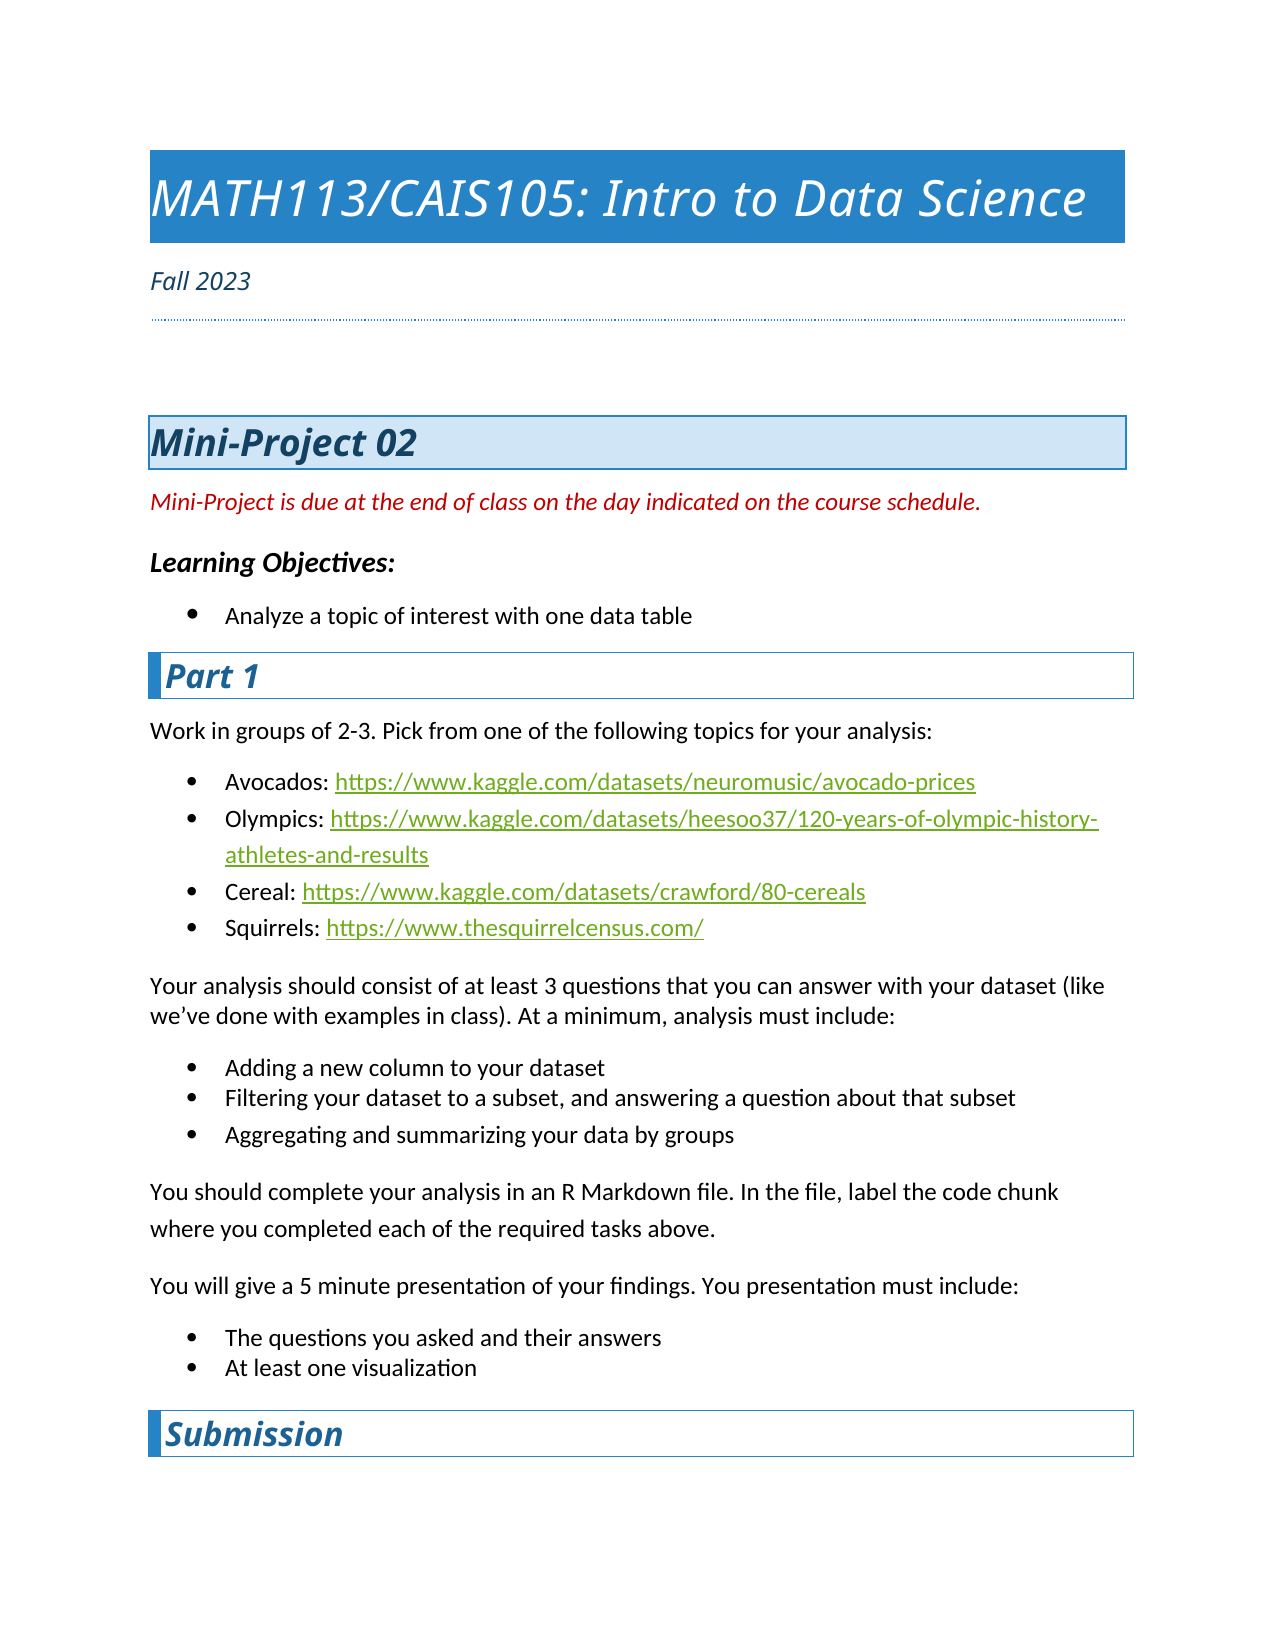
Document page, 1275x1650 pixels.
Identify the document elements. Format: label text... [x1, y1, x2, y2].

list Avocados: https://www.kaggle.com/datasets/neuromusic/avocado-prices [187, 766, 1125, 797]
text You will give a 5 minute presentation of your findings. You presentation must include: [150, 1270, 1125, 1301]
list Analyze a topic of interest with one data table [187, 600, 1125, 631]
text Learning Objectives: [150, 544, 1125, 579]
subtitle Submission [161, 1411, 1133, 1456]
list Squirrels: https://www.thesquirrelcensus.com/ [187, 913, 1125, 943]
text You should complete your analysis in an R Markdown file. In the file, label the code chunk where you completed each of the required tasks above. [150, 1176, 1125, 1243]
list Adding a new column to your dataset [187, 1052, 1125, 1082]
list Cereal: https://www.kaggle.com/datasets/crawford/80-cereals [187, 876, 1125, 907]
subtitle Part 1 [161, 653, 1133, 698]
text Work in groups of 2-3. Pick from one of the following topics for your analysis: [150, 715, 1125, 746]
text Your analysis should consist of at least 3 questions that you can answer with your dataset (like we’ve done with examples in class). At a minimum, analysis must include: [150, 970, 1125, 1031]
list At least one visualization [187, 1352, 1125, 1383]
list Aggregating and summarizing your data by groups [187, 1119, 1125, 1149]
title MATH113/CAIS105: Intro to Data Science [150, 163, 1125, 231]
list The questions you asked and their answers [187, 1322, 1125, 1352]
list Filtering your dataset to a subset, and answering a question about that subset [187, 1082, 1125, 1113]
subtitle Fall 2023 [150, 264, 1125, 321]
text Mini-Project is due at the end of class on the day indicated on the course schedule. [150, 486, 1125, 517]
subtitle Mini-Project 02 [150, 417, 1125, 468]
list Olympics: https://www.kaggle.com/datasets/heesoo37/120-years-of-olympic-history-athletes-and-results [187, 803, 1125, 870]
